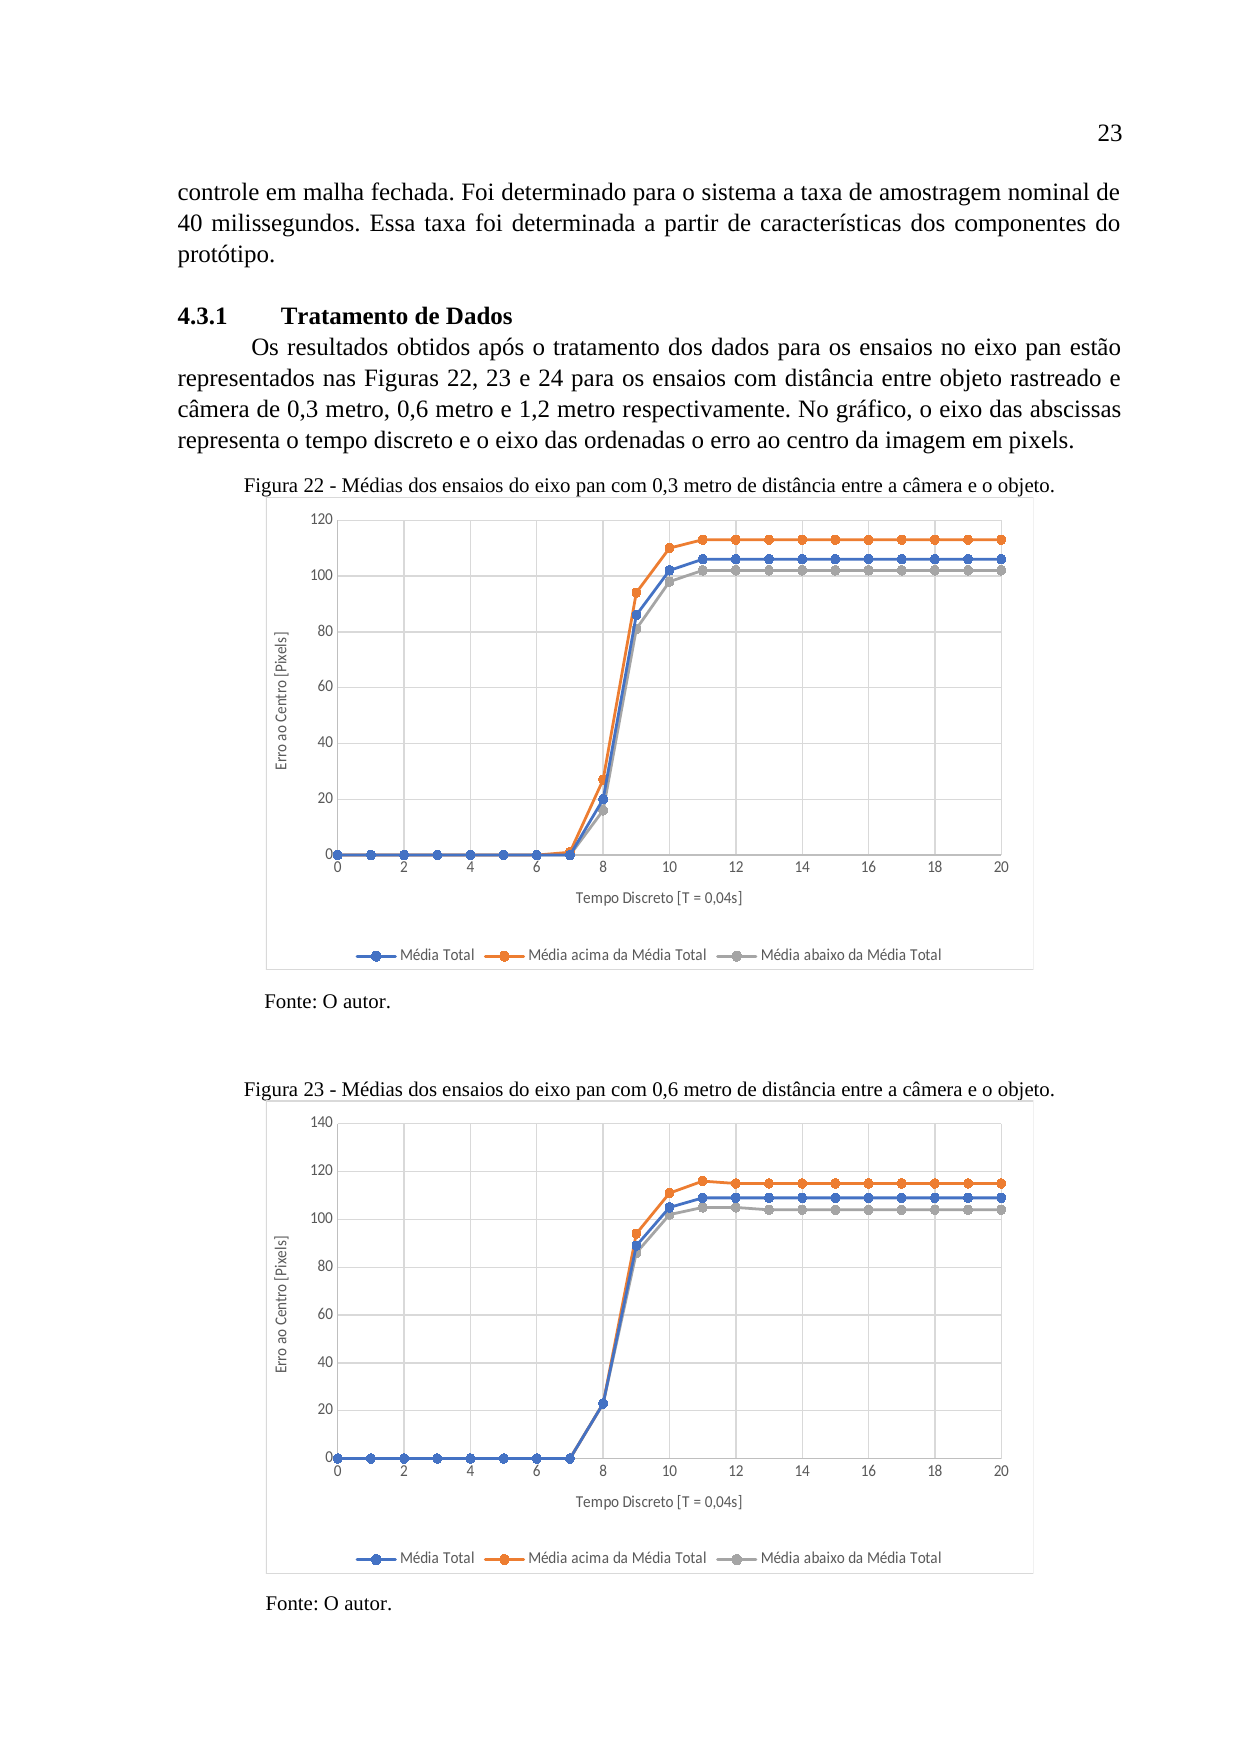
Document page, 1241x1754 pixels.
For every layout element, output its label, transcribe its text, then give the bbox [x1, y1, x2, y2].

list Tratamento de Dados [177, 301, 1122, 330]
list Os resultados obtidos após o tratamento dos dados para os ensaios no eixo pan estão representados nas Figuras 22, 23 e 24 para os ensaios com distância entre objeto rastreado e câmera de 0,3 metro, 0,6 metro e 1,2 metro respectivamente. No gráfico, o eixo das abscissas representa o tempo discreto e o eixo das ordenadas o erro ao centro da imagem em pixels. [177, 332, 1122, 454]
